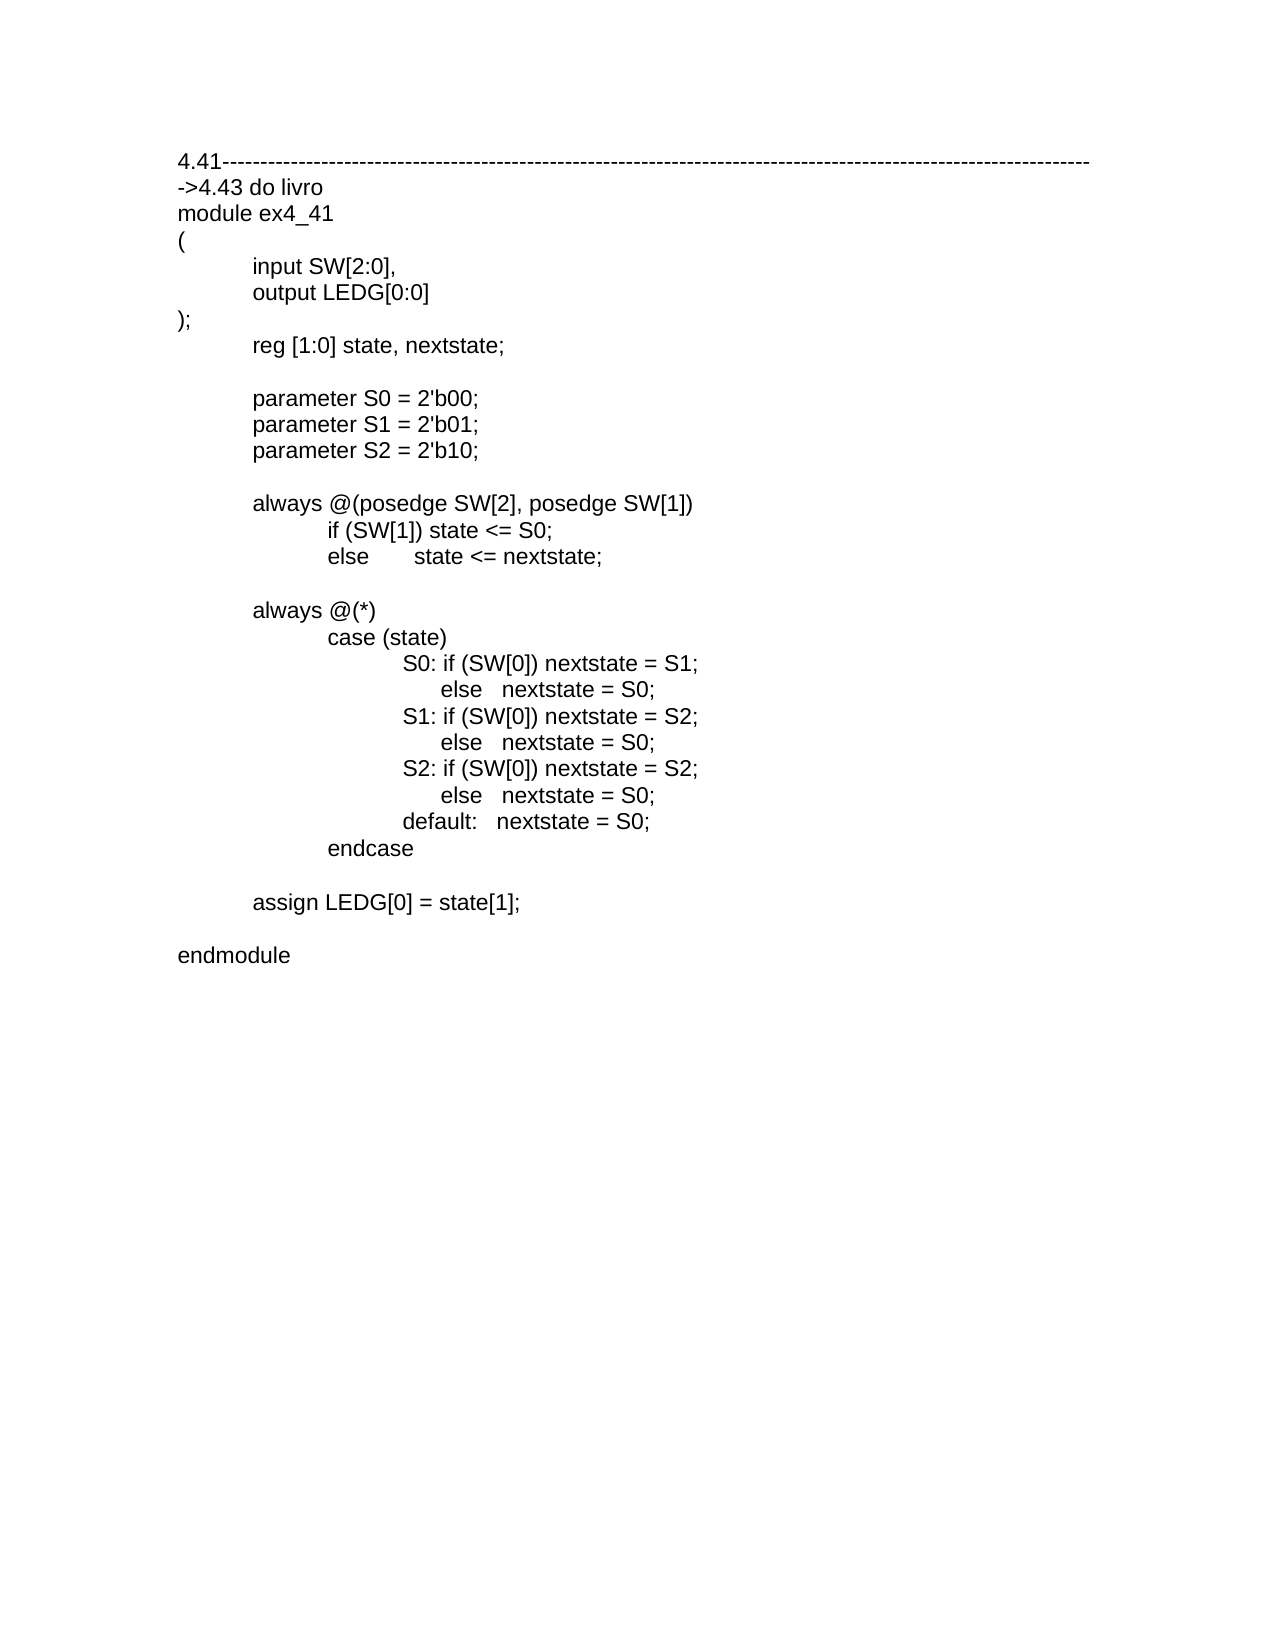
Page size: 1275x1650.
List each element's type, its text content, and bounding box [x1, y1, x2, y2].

text module ex4_41 [177, 200, 1098, 227]
text else nextstate = S0; [177, 676, 1098, 703]
text parameter S2 = 2'b10; [177, 437, 1098, 464]
text output LEDG[0:0] [177, 279, 1098, 306]
text always @(posedge SW[2], posedge SW[1]) [177, 490, 1098, 517]
text parameter S0 = 2'b00; [177, 385, 1098, 411]
text S1: if (SW[0]) nextstate = S2; [177, 703, 1098, 729]
text else nextstate = S0; [177, 782, 1098, 808]
text ->4.43 do livro [177, 174, 1098, 200]
text 4.41------------------------------------------------------------------------------------------------------------------ [177, 148, 1098, 174]
text reg [1:0] state, nextstate; [177, 332, 1098, 358]
text default: nextstate = S0; [177, 808, 1098, 834]
text case (state) [177, 624, 1098, 650]
text ( [177, 227, 1098, 253]
text always @(*) [177, 597, 1098, 624]
text input SW[2:0], [177, 253, 1098, 279]
text else state <= nextstate; [177, 543, 1098, 569]
text assign LEDG[0] = state[1]; [177, 889, 1098, 915]
text else nextstate = S0; [177, 729, 1098, 755]
text S0: if (SW[0]) nextstate = S1; [177, 650, 1098, 676]
text S2: if (SW[0]) nextstate = S2; [177, 755, 1098, 782]
text endmodule [177, 942, 1098, 968]
text endcase [177, 834, 1098, 861]
text if (SW[1]) state <= S0; [177, 517, 1098, 543]
text ); [177, 306, 1098, 332]
text parameter S1 = 2'b01; [177, 411, 1098, 437]
